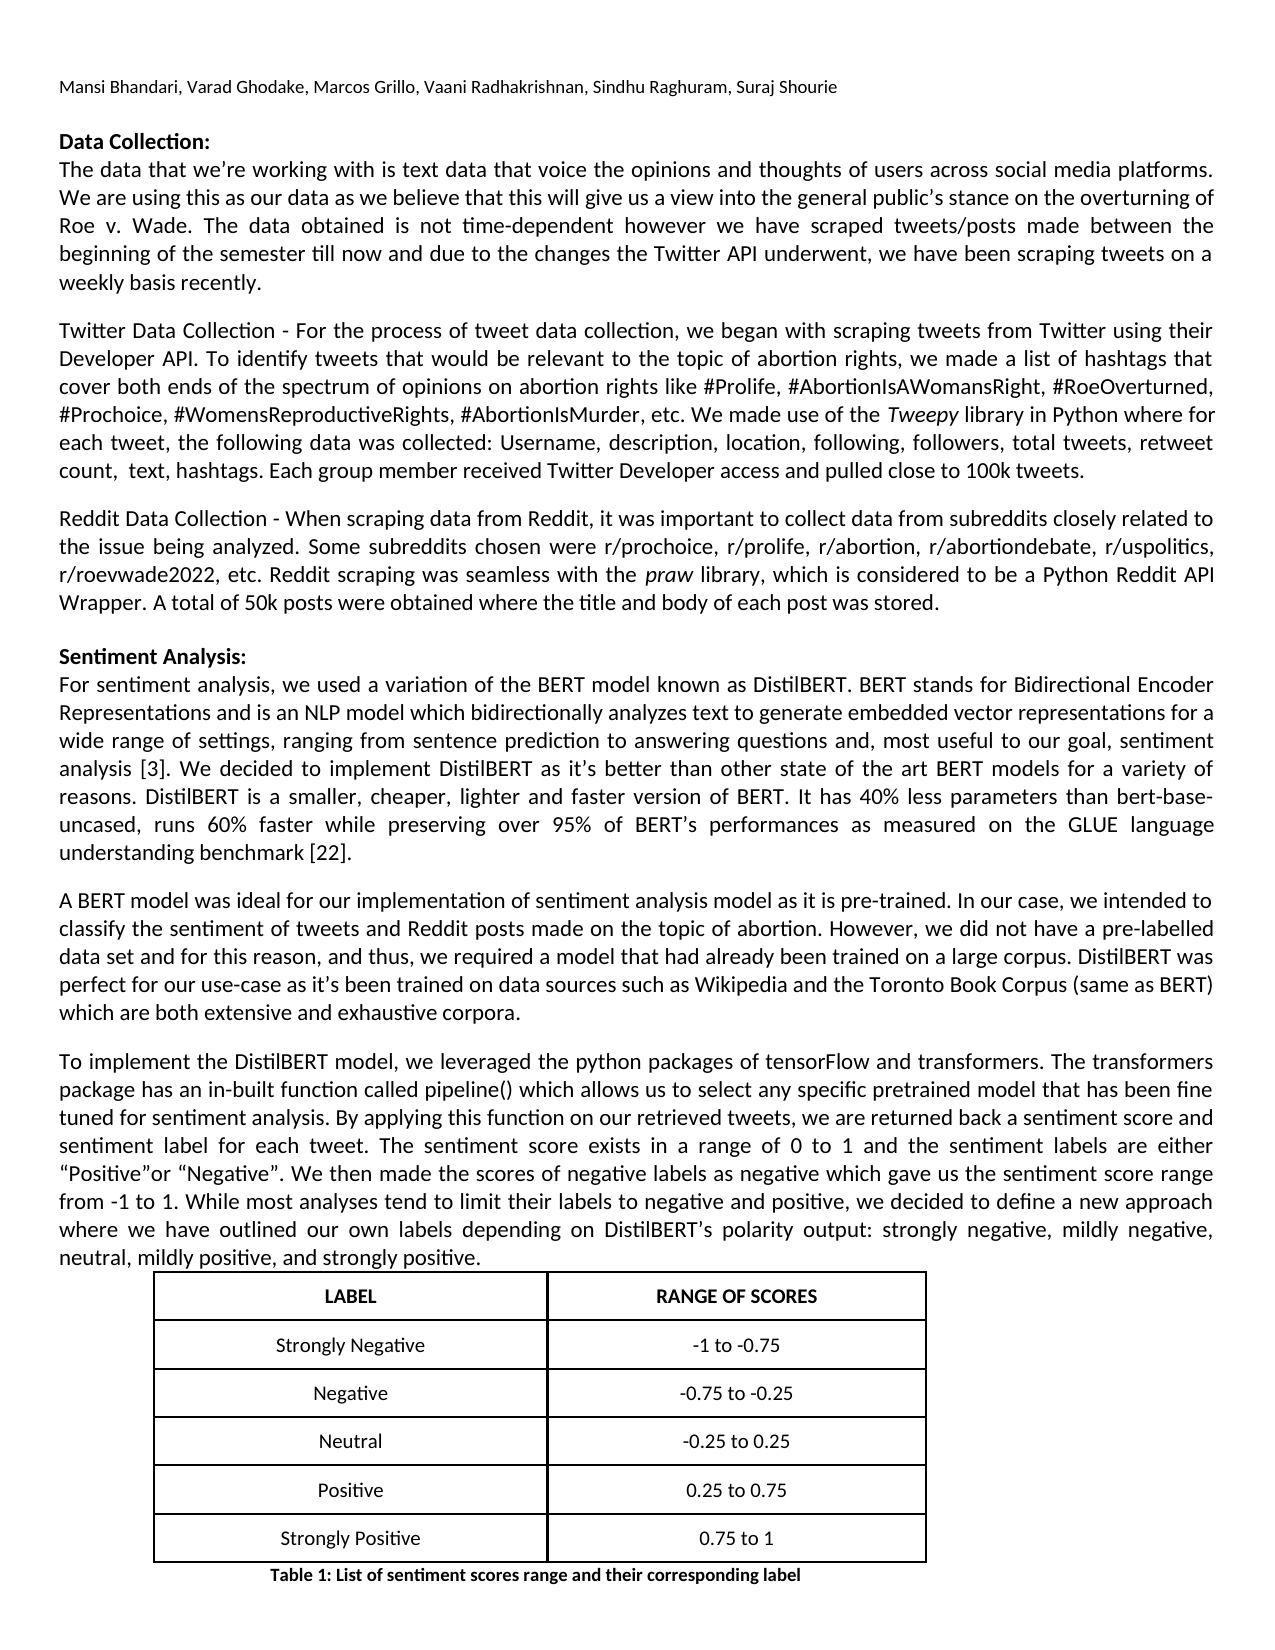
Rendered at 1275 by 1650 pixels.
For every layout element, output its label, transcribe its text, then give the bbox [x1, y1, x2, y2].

table_header RANGE OF SCORES [549, 1273, 925, 1319]
text Table 1: List of sentiment scores range and their corresponding label [59, 1563, 1216, 1586]
table_cell Strongly Positive [155, 1515, 546, 1561]
table_cell 0.25 to 0.75 [549, 1466, 925, 1513]
text To implement the DistilBERT model, we leveraged the python packages of tensorFlow and transformers. The transformers package has an in-built function called pipeline() which allows us to select any specific pretrained model that has been fine tuned for sentiment analysis. By applying this function on our retrieved tweets, we are returned back a sentiment score and sentiment label for each tweet. The sentiment score exists in a range of 0 to 1 and the sentiment labels are either “Positive”or “Negative”. We then made the scores of negative labels as negative which gave us the sentiment score range from -1 to 1. While most analyses tend to limit their labels to negative and positive, we decided to define a new approach where we have outlined our own labels depending on DistilBERT’s polarity output: strongly negative, mildly negative, neutral, mildly positive, and strongly positive. [59, 1047, 1216, 1271]
text A BERT model was ideal for our implementation of sentiment analysis model as it is pre-trained. In our case, we intended to classify the sentiment of tweets and Reddit posts made on the topic of abortion. However, we did not have a pre-labelled data set and for this reason, and thus, we required a model that had already been trained on a large corpus. DistilBERT was perfect for our use-case as it’s been trained on data sources such as Wikipedia and the Toronto Book Corpus (same as BERT) which are both extensive and exhaustive corpora. [59, 886, 1216, 1026]
table_cell -0.75 to -0.25 [549, 1370, 925, 1416]
text The data that we’re working with is text data that voice the opinions and thoughts of users across social media platforms. We are using this as our data as we believe that this will give us a view into the general public’s stance on the overturning of Roe v. Wade. The data obtained is not time-dependent however we have scraped tweets/posts made between the beginning of the semester till now and due to the changes the Twitter API underwent, we have been scraping tweets on a weekly basis recently. [59, 156, 1216, 296]
table_cell -0.25 to 0.25 [549, 1418, 925, 1464]
text Data Collection: [59, 127, 1216, 156]
text Reddit Data Collection - When scraping data from Reddit, it was important to collect data from subreddits closely related to the issue being analyzed. Some subreddits chosen were r/prochoice, r/prolife, r/abortion, r/abortiondebate, r/uspolitics, r/roevwade2022, etc. Reddit scraping was seamless with the praw library, which is considered to be a Python Reddit API Wrapper. A total of 50k posts were obtained where the title and body of each post was stored. [59, 504, 1216, 616]
table_cell Neutral [155, 1418, 546, 1464]
table_cell -1 to -0.75 [549, 1321, 925, 1368]
table_cell Positive [155, 1466, 546, 1513]
table_cell 0.75 to 1 [549, 1515, 925, 1561]
table_cell Strongly Negative [155, 1321, 546, 1368]
text Sentiment Analysis: [59, 642, 1216, 670]
table_cell Negative [155, 1370, 546, 1416]
table_header LABEL [155, 1273, 546, 1319]
text Twitter Data Collection - For the process of tweet data collection, we began with scraping tweets from Twitter using their Developer API. To identify tweets that would be relevant to the topic of abortion rights, we made a list of hashtags that cover both ends of the spectrum of opinions on abortion rights like #Prolife, #AbortionIsAWomansRight, #RoeOverturned, #Prochoice, #WomensReproductiveRights, #AbortionIsMurder, etc. We made use of the Tweepy library in Python where for each tweet, the following data was collected: Username, description, location, following, followers, total tweets, retweet count, text, hashtags. Each group member received Twitter Developer access and pulled close to 100k tweets. [59, 316, 1216, 484]
text For sentiment analysis, we used a variation of the BERT model known as DistilBERT. BERT stands for Bidirectional Encoder Representations and is an NLP model which bidirectionally analyzes text to generate embedded vector representations for a wide range of settings, ranging from sentence prediction to answering questions and, most useful to our goal, sentiment analysis [3]. We decided to implement DistilBERT as it’s better than other state of the art BERT models for a variety of reasons. DistilBERT is a smaller, cheaper, lighter and faster version of BERT. It has 40% less parameters than bert-base-uncased, runs 60% faster while preserving over 95% of BERT’s performances as measured on the GLUE language understanding benchmark [22]. [59, 670, 1216, 866]
